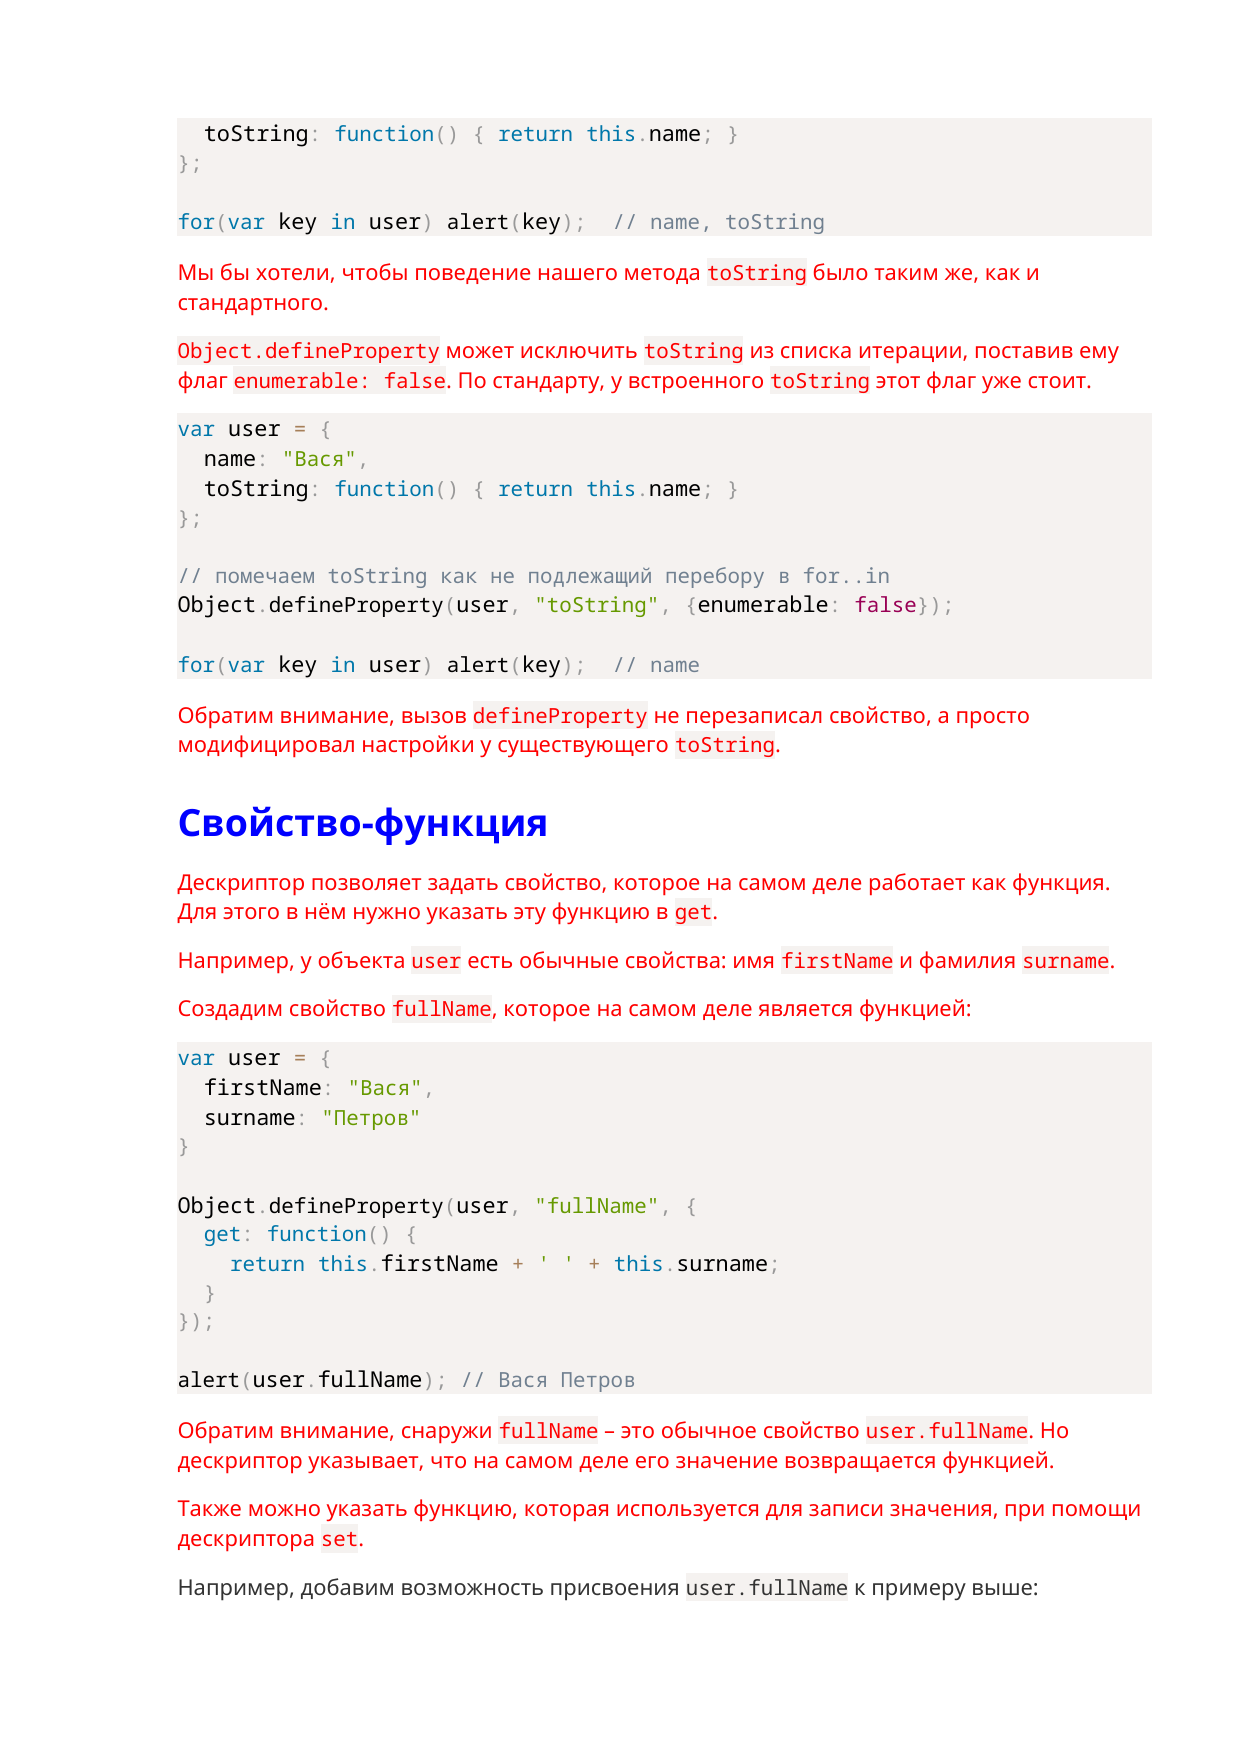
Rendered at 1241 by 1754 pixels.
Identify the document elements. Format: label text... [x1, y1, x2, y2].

text }); [177, 1306, 1152, 1334]
text }; [177, 503, 1152, 531]
text Например, добавим возможность присвоения user.fullName к примеру выше: [177, 1572, 1152, 1601]
text Также можно указать функцию, которая используется для записи значения, при помощи дескриптора set. [177, 1493, 1152, 1553]
text } [177, 1278, 1152, 1306]
text get: function() { [177, 1219, 1152, 1248]
text alert(user.fullName); // Вася Петров [177, 1364, 1152, 1394]
text } [177, 1131, 1152, 1160]
text return this.firstName + ' ' + this.surname; [177, 1248, 1152, 1278]
text }; [177, 148, 1152, 176]
text Object.defineProperty(user, "toString", {enumerable: false}); [177, 589, 1152, 619]
text Обратим внимание, вызов defineProperty не перезаписал свойство, а просто модифицировал настройки у существующего toString. [177, 700, 1152, 759]
text // помечаем toString как не подлежащий перебору в for..in [177, 561, 1152, 589]
text var user = { [177, 1042, 1152, 1072]
text Обратим внимание, снаружи fullName – это обычное свойство user.fullName. Но дескриптор указывает, что на самом деле его значение возвращается функцией. [177, 1415, 1152, 1474]
text Свойство-функция [177, 797, 1152, 848]
text toString: function() { return this.name; } [177, 118, 1152, 148]
text name: "Вася", [177, 443, 1152, 473]
text for(var key in user) alert(key); // name [177, 649, 1152, 679]
text surname: "Петров" [177, 1102, 1152, 1131]
text toString: function() { return this.name; } [177, 473, 1152, 503]
text var user = { [177, 413, 1152, 443]
text Например, у объекта user есть обычные свойства: имя firstName и фамилия surname. [177, 945, 1152, 975]
text Мы бы хотели, чтобы поведение нашего метода toString было таким же, как и стандартного. [177, 257, 1152, 316]
text Создадим свойство fullName, которое на самом деле является функцией: [177, 993, 1152, 1023]
text Object.defineProperty(user, "fullName", { [177, 1189, 1152, 1219]
text Object.defineProperty может исключить toString из списка итерации, поставив ему флаг enumerable: false. По стандарту, у встроенного toString этот флаг уже стоит. [177, 335, 1152, 395]
text firstName: "Вася", [177, 1072, 1152, 1102]
text Дескриптор позволяет задать свойство, которое на самом деле работает как функция. Для этого в нём нужно указать эту функцию в get. [177, 867, 1152, 926]
text for(var key in user) alert(key); // name, toString [177, 206, 1152, 236]
